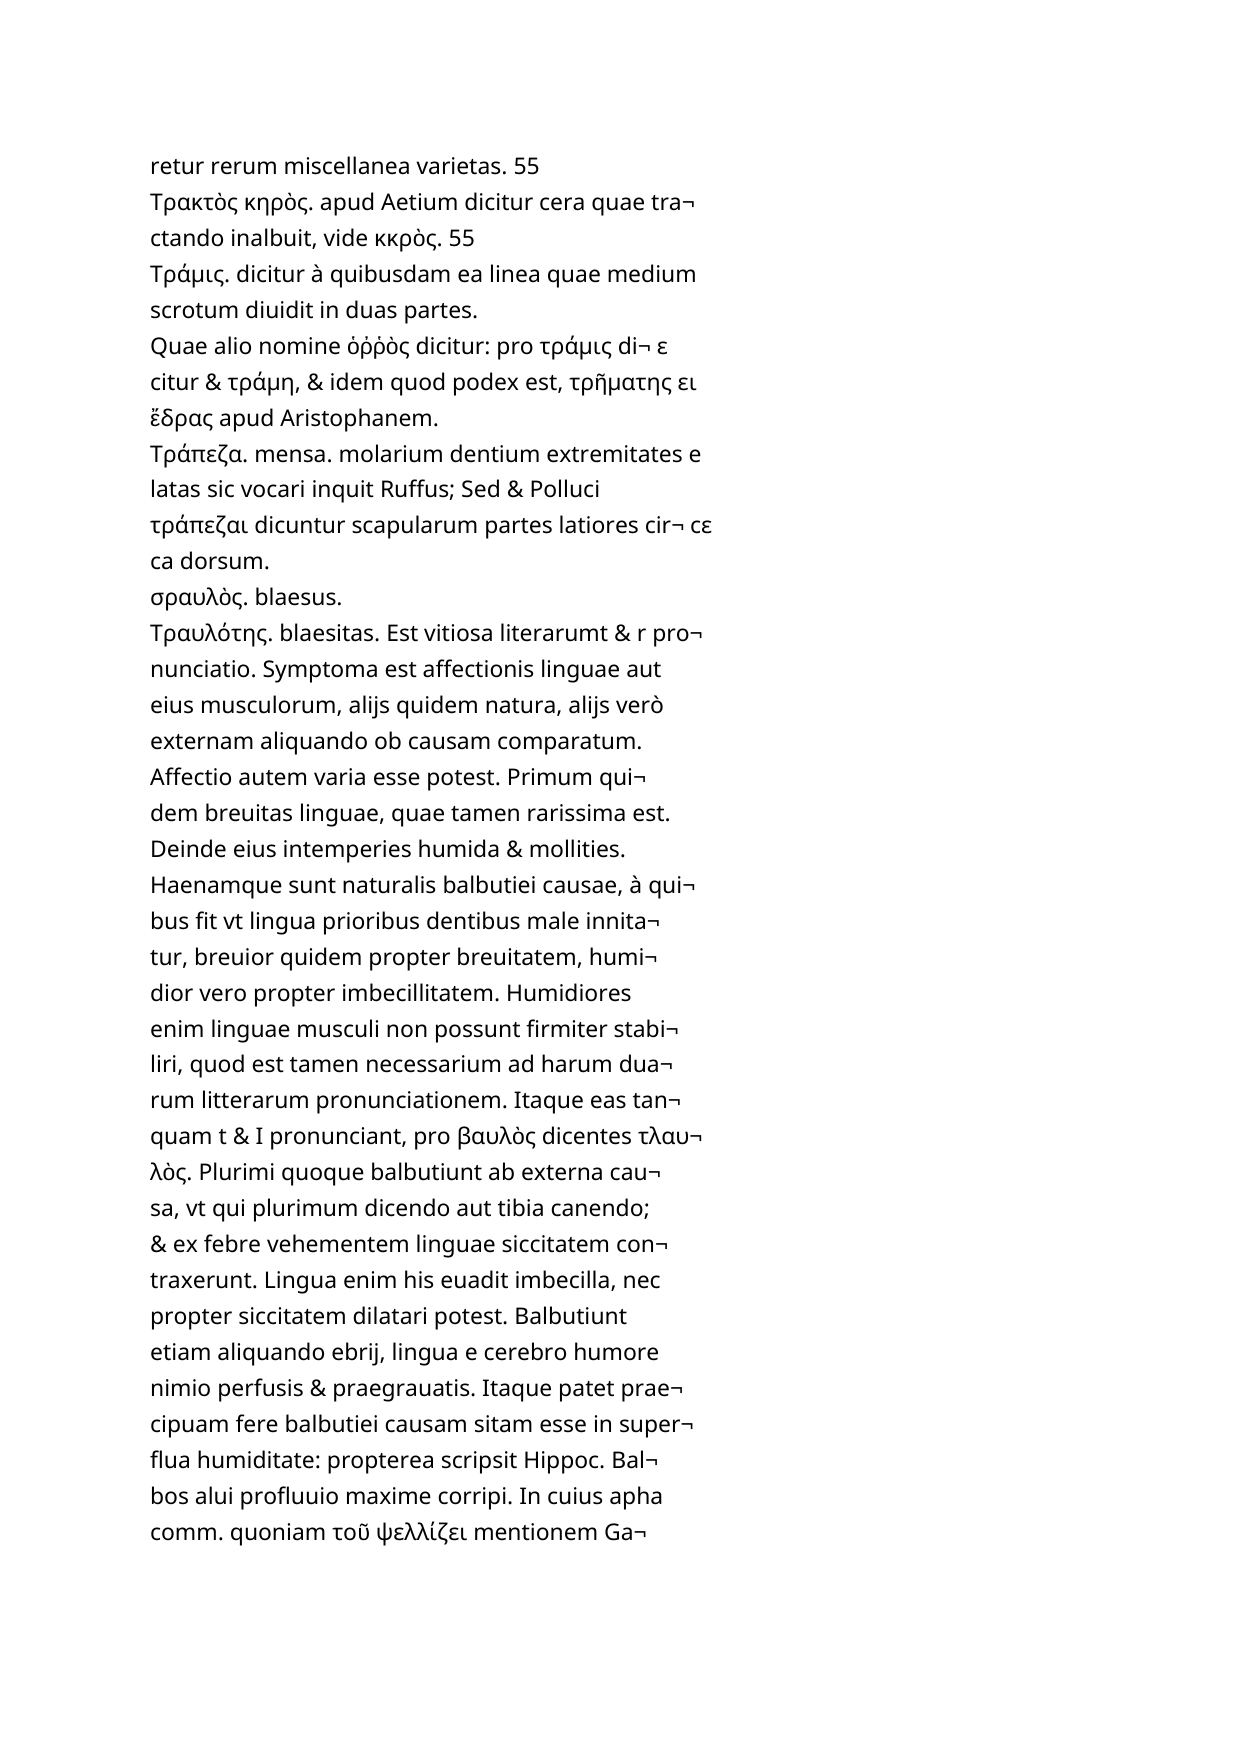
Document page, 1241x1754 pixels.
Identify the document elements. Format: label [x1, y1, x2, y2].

text [150, 150, 1090, 1547]
